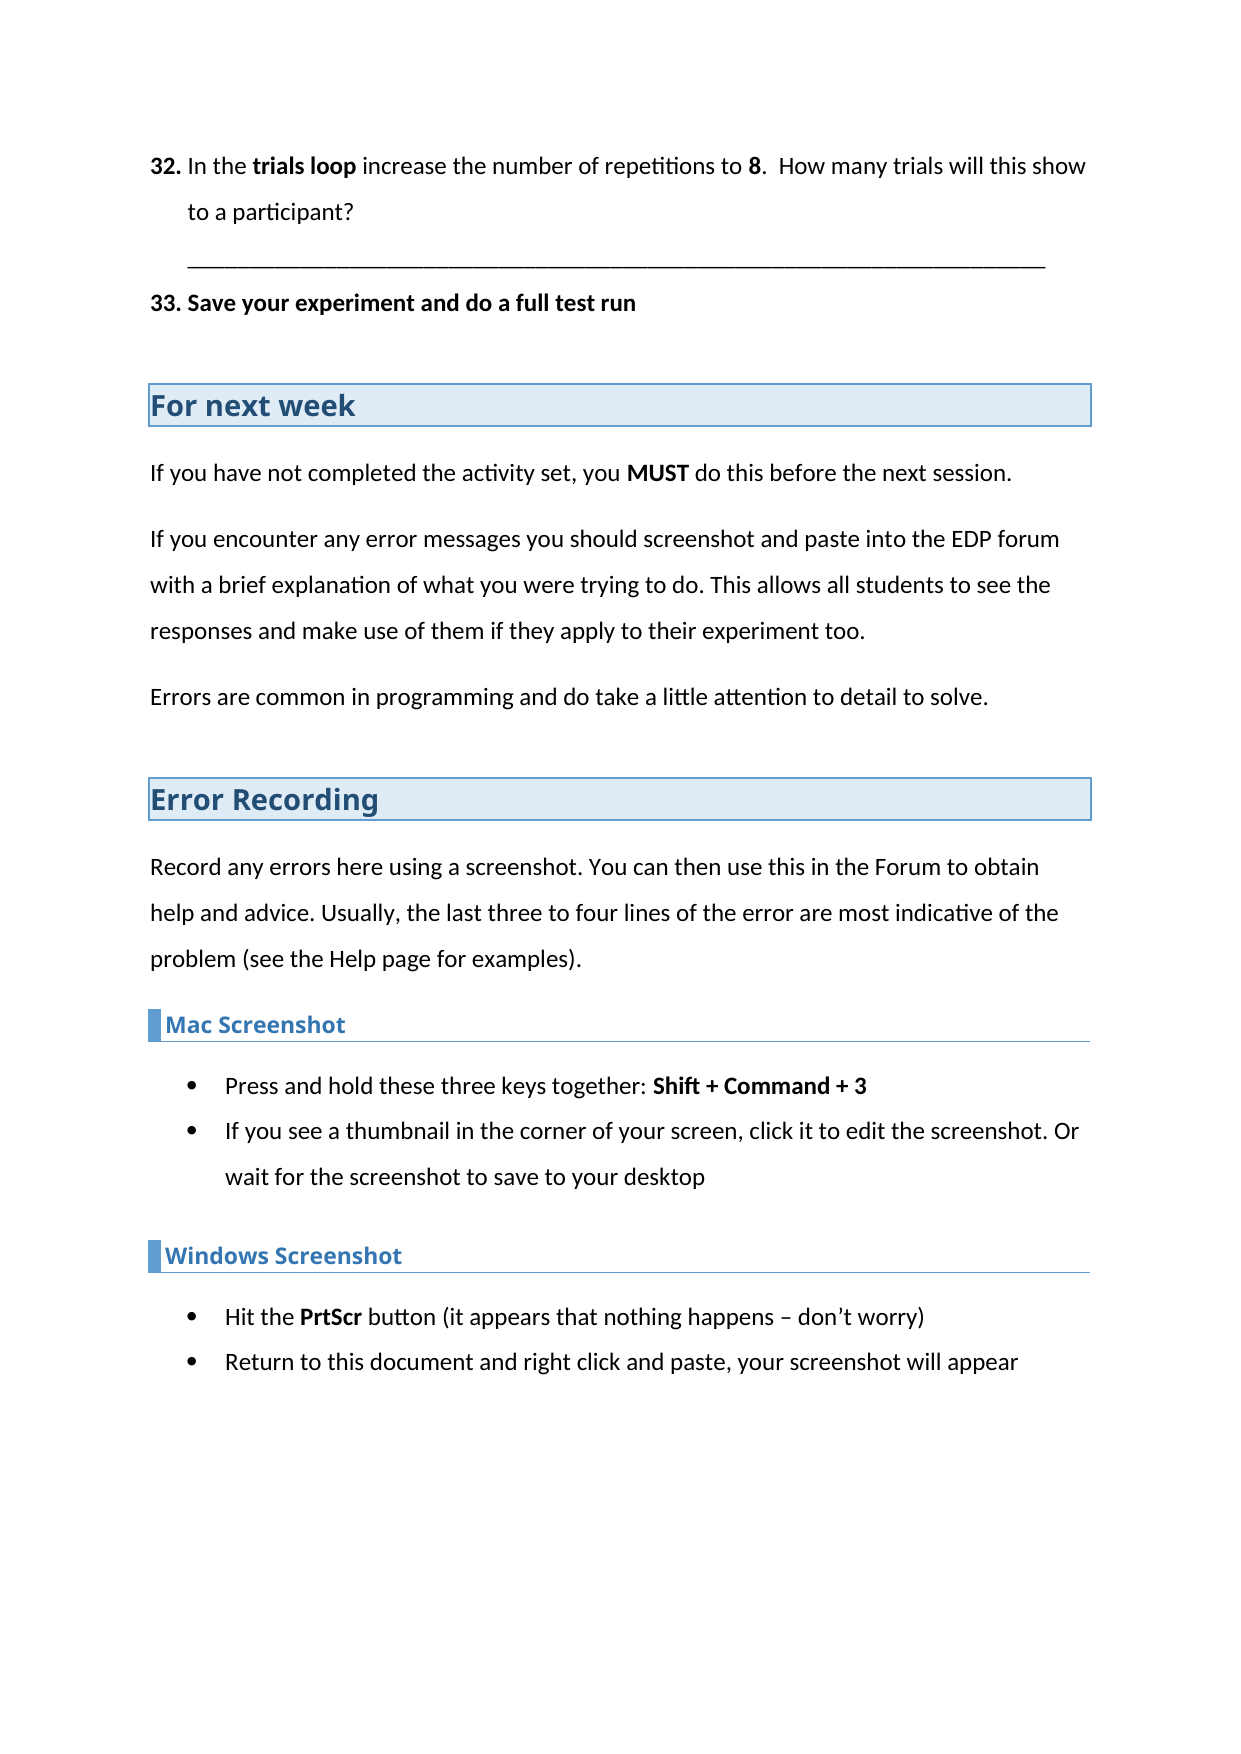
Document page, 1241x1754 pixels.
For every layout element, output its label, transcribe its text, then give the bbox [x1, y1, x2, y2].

list If you see a thumbnail in the corner of your screen, click it to edit the screenshot. Or wait for the screenshot to save to your desktop [187, 1116, 1090, 1192]
text Record any errors here using a screenshot. You can then use this in the Forum to obtain help and advice. Usually, the last three to four lines of the error are most indicative of the problem (see the Help page for examples). [150, 851, 1090, 973]
list Return to this document and right click and paste, your screenshot will appear [187, 1346, 1090, 1377]
list Press and hold these three keys together: Shift + Command + 3 [187, 1070, 1090, 1100]
subtitle For next week [150, 385, 1090, 425]
text Errors are common in programming and do take a little attention to detail to solve. [150, 682, 1090, 712]
list Save your experiment and do a full test run [150, 287, 1090, 318]
subtitle Mac Screenshot [161, 1009, 1090, 1041]
list Hit the PrtScr button (it appears that nothing happens – don’t worry) [187, 1301, 1090, 1331]
text If you have not completed the activity set, you MUST do this before the next session. [150, 457, 1090, 487]
list In the trials loop increase the number of repetitions to 8. How many trials will this show to a participant? _____________________________________________________________________ [150, 150, 1090, 272]
text If you encounter any error messages you should screenshot and paste into the EDP forum with a brief explanation of what you were trying to do. This allows all students to see the responses and make use of them if they apply to their experiment too. [150, 523, 1090, 646]
subtitle Error Recording [150, 779, 1090, 819]
subtitle Windows Screenshot [161, 1240, 1090, 1272]
